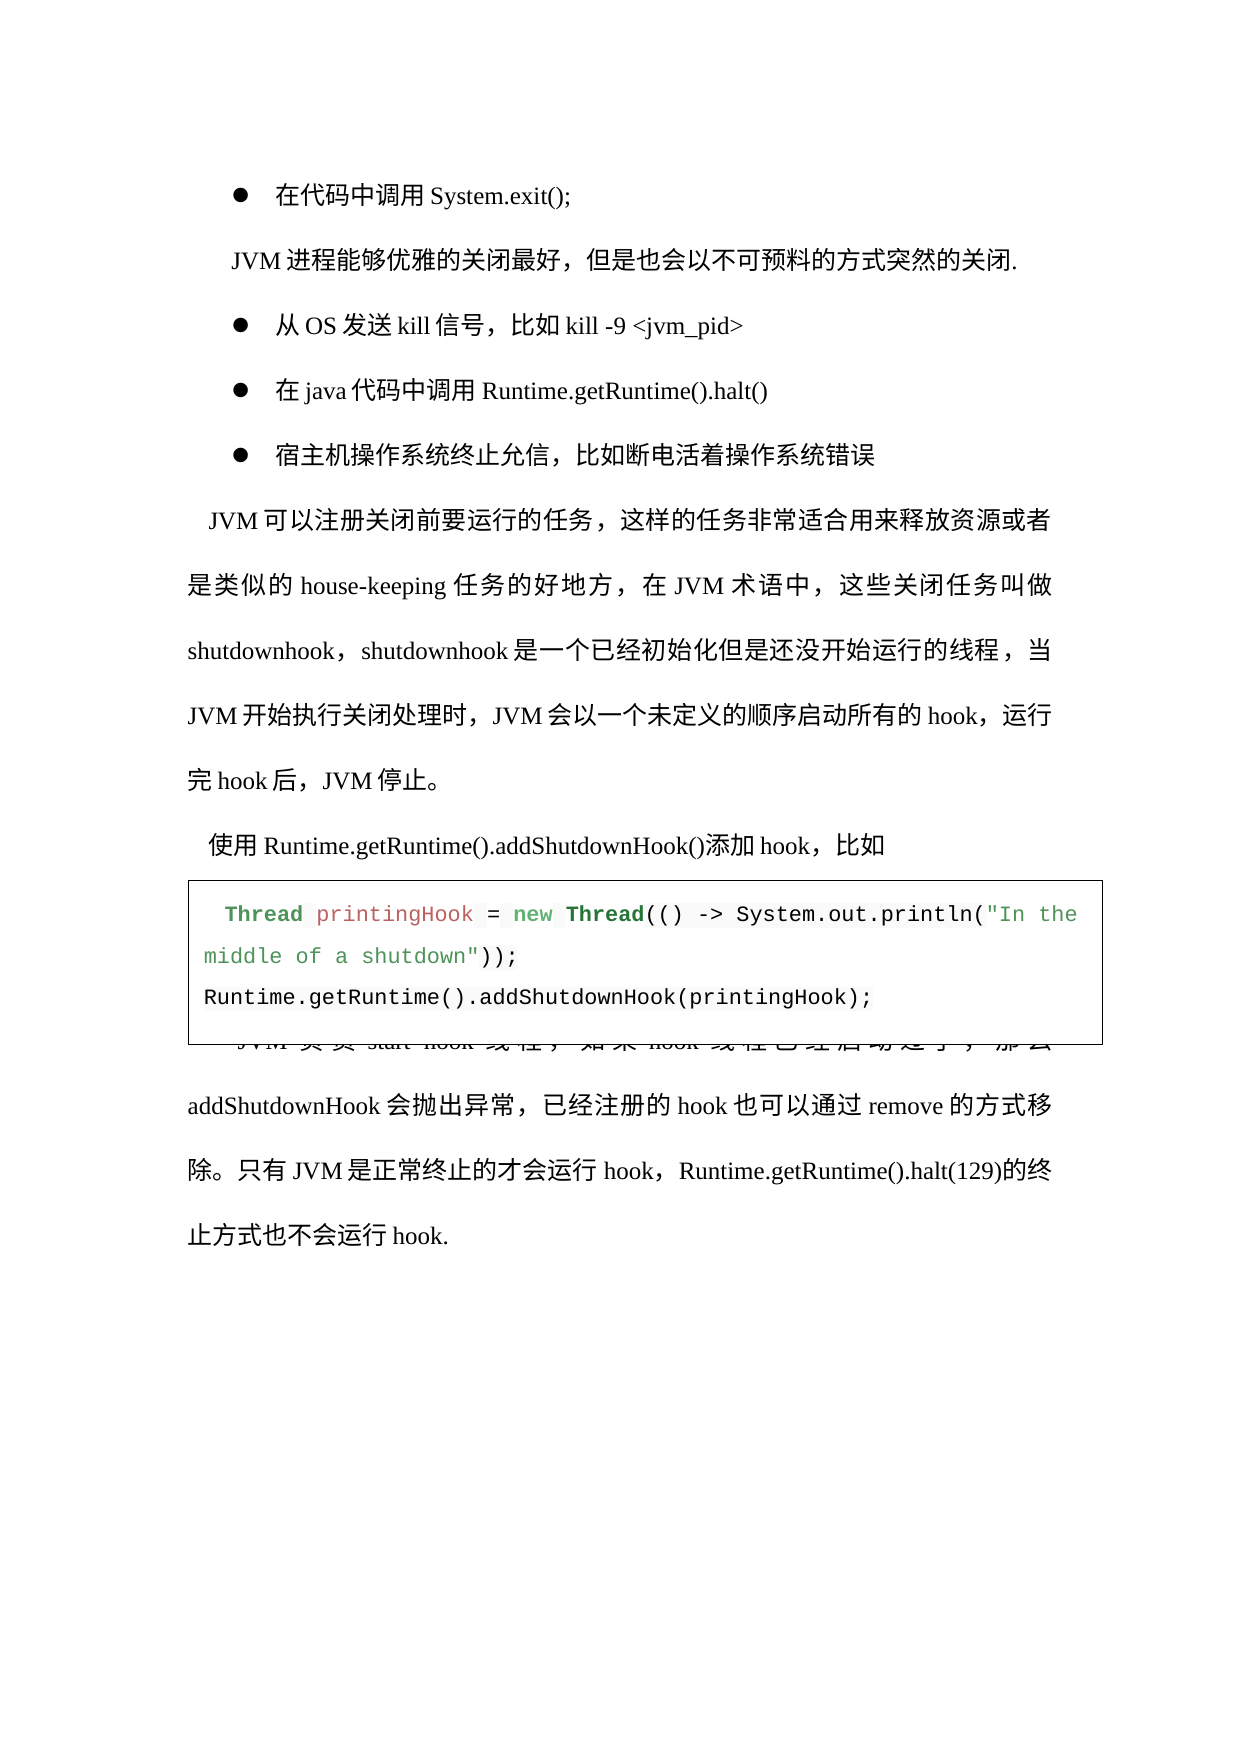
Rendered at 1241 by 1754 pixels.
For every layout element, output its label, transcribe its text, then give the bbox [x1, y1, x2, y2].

text 使用Runtime.getRuntime().addShutdownHook()添加hook，比如 [187, 812, 1053, 877]
list 在java代码中调用Runtime.getRuntime().halt() [231, 357, 1053, 422]
text JVM负责start hook线程，如果hook线程已经启动过了，那么addShutdownHook会抛出异常，已经注册的hook也可以通过remove的方式移除。只有JVM是正常终止的才会运行hook，Runtime.getRuntime().halt(129)的终止方式也不会运行hook. [187, 1007, 1053, 1267]
list 在代码中调用System.exit(); [231, 162, 1053, 227]
list 从OS发送kill信号，比如kill -9 <jvm_pid> [231, 292, 1053, 357]
list JVM进程能够优雅的关闭最好，但是也会以不可预料的方式突然的关闭. [231, 227, 1053, 292]
list 宿主机操作系统终止允信，比如断电活着操作系统错误 [231, 422, 1053, 487]
text JVM可以注册关闭前要运行的任务，这样的任务非常适合用来释放资源或者是类似的house-keeping任务的好地方，在JVM术语中，这些关闭任务叫做shutdownhook，shutdownhook是一个已经初始化但是还没开始运行的线程，当JVM开始执行关闭处理时，JVM会以一个未定义的顺序启动所有的hook，运行完hook后，JVM停止。 [187, 487, 1053, 812]
